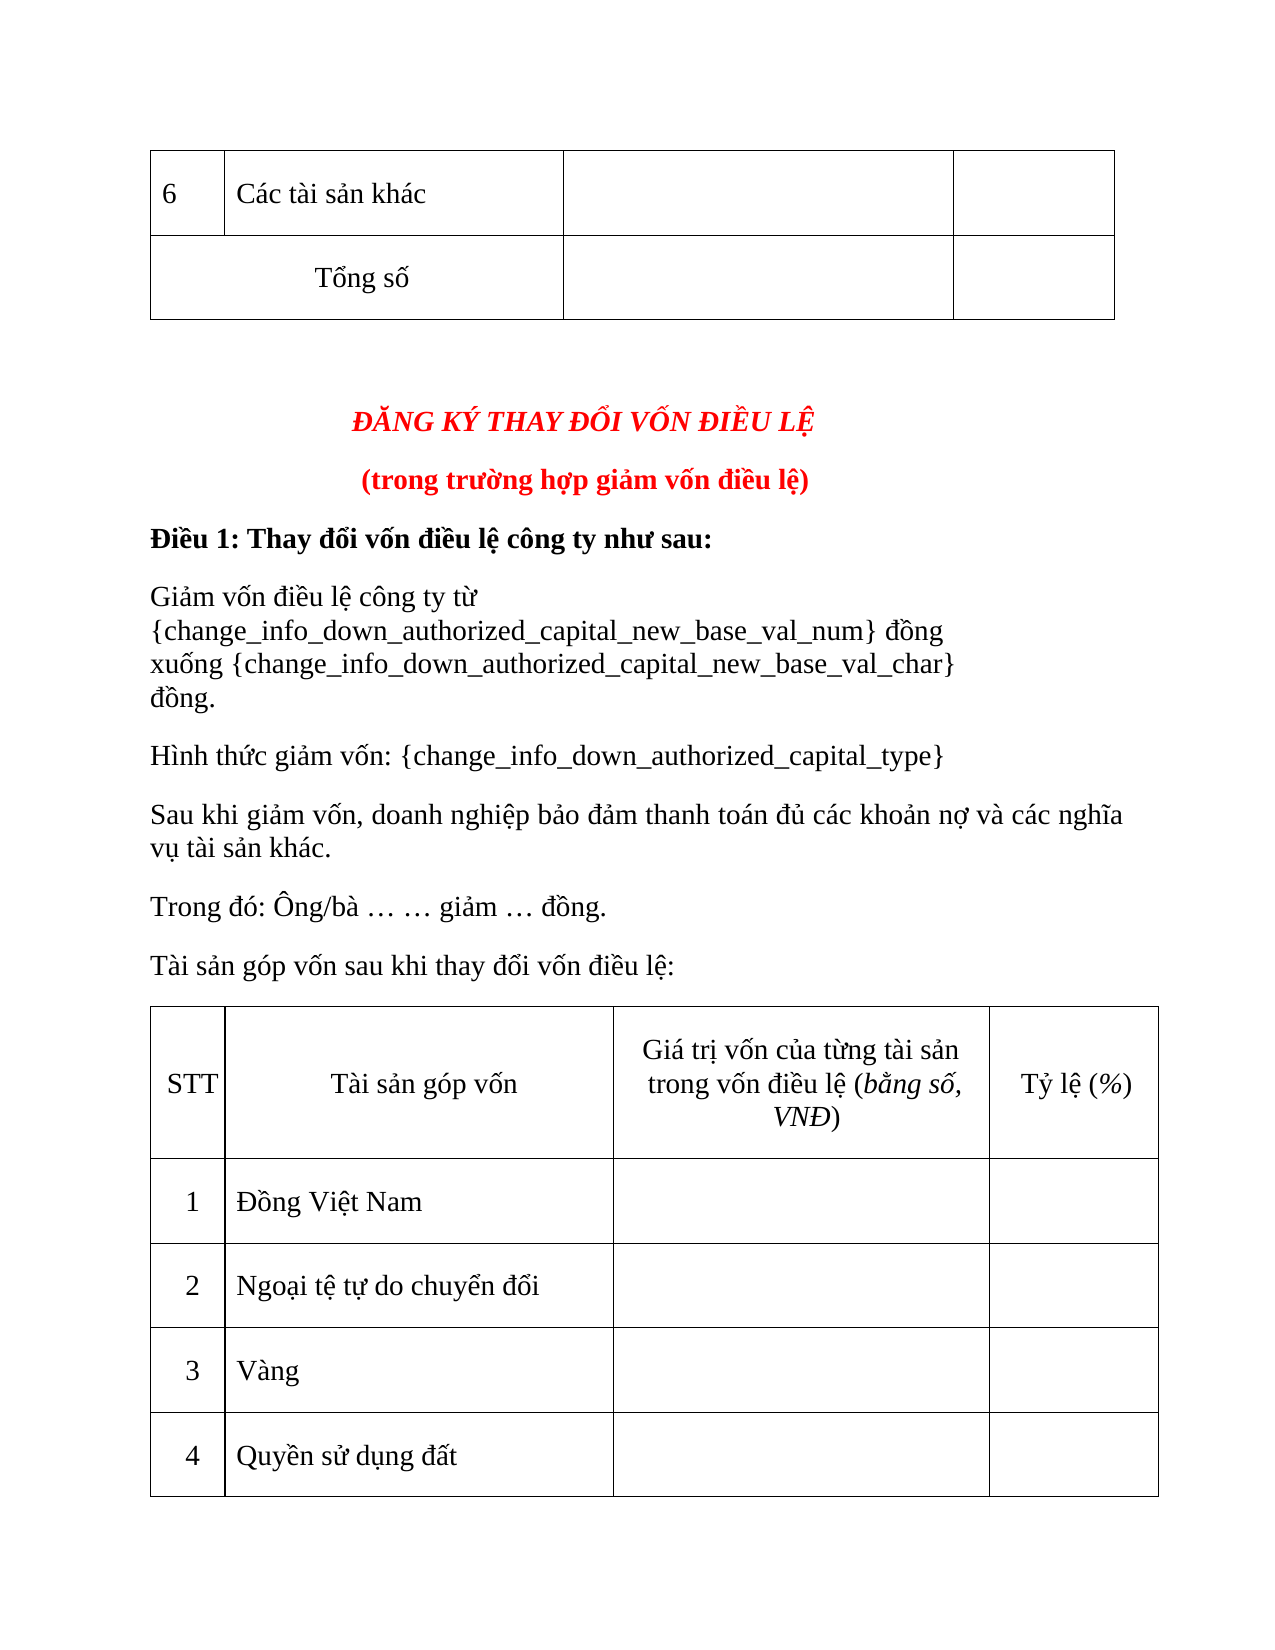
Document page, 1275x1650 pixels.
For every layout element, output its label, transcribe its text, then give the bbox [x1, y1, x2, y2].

table_cell [564, 236, 953, 319]
subtitle ĐĂNG KÝ THAY ĐỔI VỐN ĐIỀU LỆ [150, 404, 1020, 437]
table_cell Quyền sử dụng đất [226, 1413, 613, 1496]
table_header Tỷ lệ (%) [990, 1007, 1158, 1158]
table_cell [990, 1328, 1158, 1412]
table_cell Các tài sản khác [225, 151, 563, 234]
text Tài sản góp vốn sau khi thay đổi vốn điều lệ: [150, 948, 1125, 981]
table_cell [954, 236, 1114, 319]
table_cell 4 [151, 1413, 224, 1496]
table_cell [990, 1413, 1158, 1496]
table_header Giá trị vốn của từng tài sản trong vốn điều lệ (bằng số, VNĐ) [614, 1007, 989, 1158]
table_cell Ngoại tệ tự do chuyển đổi [226, 1244, 613, 1327]
subtitle Điều 1: Thay đổi vốn điều lệ công ty như sau: [150, 521, 1020, 554]
table_cell [614, 1244, 989, 1327]
text Hình thức giảm vốn: {change_info_down_authorized_capital_type} [150, 738, 1125, 772]
table_cell [990, 1244, 1158, 1327]
table_cell 3 [151, 1328, 224, 1412]
table_cell Tổng số [151, 236, 563, 319]
subtitle (trong trường hợp giảm vốn điều lệ) [150, 462, 1020, 496]
table_cell [614, 1413, 989, 1496]
text Sau khi giảm vốn, doanh nghiệp bảo đảm thanh toán đủ các khoản nợ và các nghĩa vụ tài sản khác. [150, 797, 1125, 864]
table_cell 6 [151, 151, 224, 234]
table_cell 1 [151, 1159, 224, 1242]
table_cell [564, 151, 953, 234]
table_cell [990, 1159, 1158, 1242]
table_cell Vàng [226, 1328, 613, 1412]
table_cell [614, 1328, 989, 1412]
table_header Tài sản góp vốn [226, 1007, 613, 1158]
text Trong đó: Ông/bà … … giảm … đồng. [150, 889, 1125, 923]
subtitle Giảm vốn điều lệ công ty từ {change_info_down_authorized_capital_new_base_val_num} đồng xuống {change_info_down_authorized_capital_new_base_val_char} đồng. [150, 579, 1020, 713]
table_cell Đồng Việt Nam [226, 1159, 613, 1242]
table_cell [614, 1159, 989, 1242]
table_cell [954, 151, 1114, 234]
table_header STT [151, 1007, 224, 1158]
table_cell 2 [151, 1244, 224, 1327]
